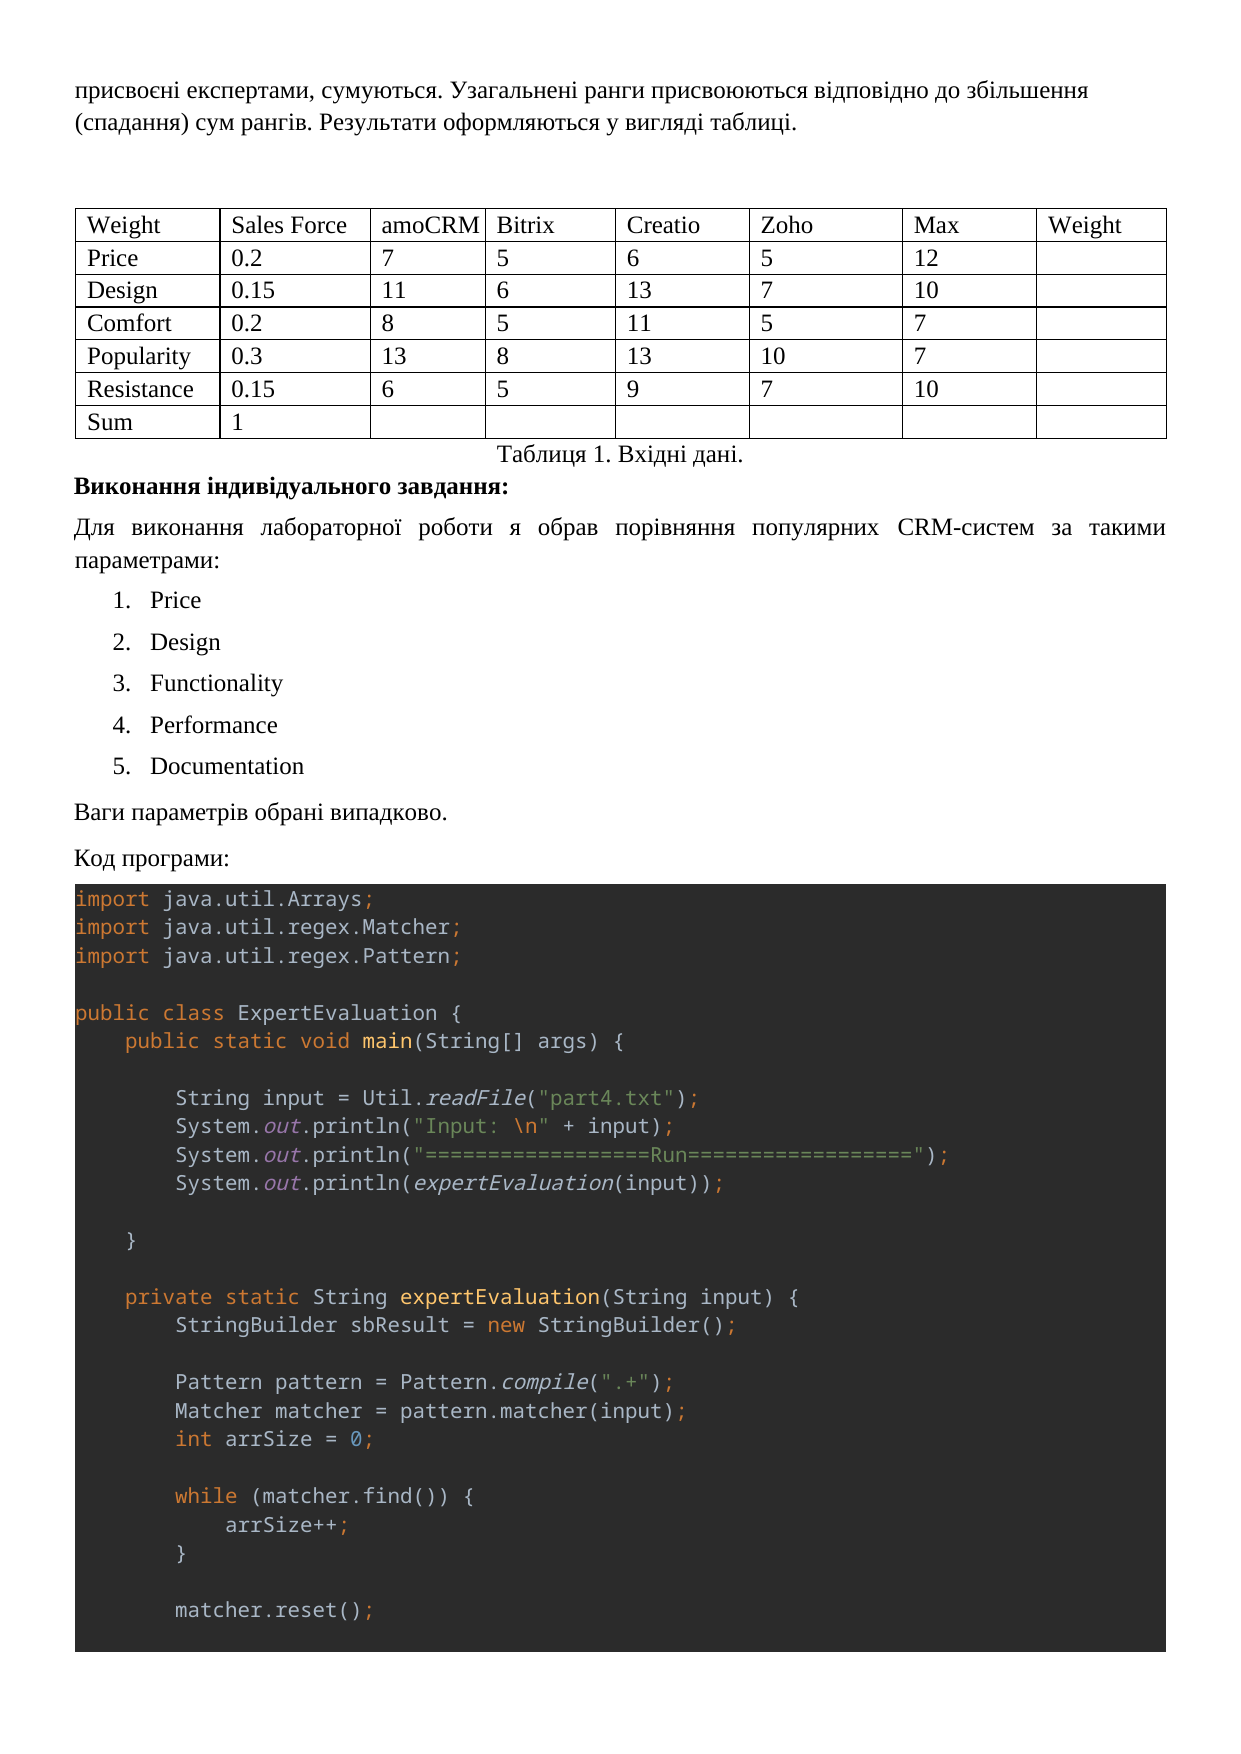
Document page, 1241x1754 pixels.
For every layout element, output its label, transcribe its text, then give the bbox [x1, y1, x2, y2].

table_cell [1037, 406, 1166, 438]
table_cell 5 [486, 373, 615, 405]
table_cell Design [76, 275, 219, 306]
table_cell [903, 406, 1036, 438]
table_cell 9 [616, 373, 749, 405]
table_header Weight [1037, 209, 1166, 241]
table_header Max [903, 209, 1036, 241]
table_cell 13 [616, 275, 749, 306]
table_header Creatio [616, 209, 749, 241]
table_cell [371, 406, 485, 438]
table_cell 0.15 [221, 275, 370, 306]
table_cell [1037, 242, 1166, 274]
table_cell 10 [903, 275, 1036, 306]
table_cell Popularity [76, 340, 219, 372]
table_cell 0.15 [221, 373, 370, 405]
table_header Zoho [750, 209, 902, 241]
text Виконання індивідуального завдання: [73, 471, 870, 500]
table_cell 7 [750, 275, 902, 306]
table_cell Comfort [76, 308, 219, 339]
table_cell 13 [371, 340, 485, 372]
text Для виконання лабораторної роботи я обрав порівняння популярних CRM-систем за такими параметрами: [73, 512, 1166, 573]
table_cell 13 [616, 340, 749, 372]
table_cell 7 [903, 340, 1036, 372]
table_cell [1037, 275, 1166, 306]
table_header Bitrix [486, 209, 615, 241]
table_cell 5 [486, 308, 615, 339]
table_cell 6 [371, 373, 485, 405]
table_cell [750, 406, 902, 438]
table_cell Resistance [76, 373, 219, 405]
table_cell 10 [903, 373, 1036, 405]
list Documentation [112, 751, 1166, 780]
list Price [112, 585, 1166, 614]
table_header Weight [76, 209, 219, 241]
table_cell [1037, 308, 1166, 339]
list Performance [112, 710, 1166, 738]
text Код програми: [73, 843, 1166, 872]
table_cell 7 [371, 242, 485, 274]
table_cell 5 [750, 242, 902, 274]
table_cell 11 [371, 275, 485, 306]
table_cell 0.3 [221, 340, 370, 372]
table_cell [1037, 373, 1166, 405]
table_cell 0.2 [221, 242, 370, 274]
table_cell 5 [486, 242, 615, 274]
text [73, 75, 1166, 136]
table_cell 1 [221, 406, 370, 438]
table_cell Sum [76, 406, 219, 438]
table_cell 11 [616, 308, 749, 339]
table_cell 7 [903, 308, 1036, 339]
table_cell 0.2 [221, 308, 370, 339]
table_cell Price [76, 242, 219, 274]
table_cell [486, 406, 615, 438]
table_cell 8 [486, 340, 615, 372]
table_cell 12 [903, 242, 1036, 274]
table_cell 6 [486, 275, 615, 306]
table_cell [616, 406, 749, 438]
table_cell 8 [371, 308, 485, 339]
table_cell 7 [750, 373, 902, 405]
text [75, 884, 1166, 1652]
table_cell 10 [750, 340, 902, 372]
list Design [112, 627, 1166, 656]
table_header amoCRM [371, 209, 485, 241]
table_cell 6 [616, 242, 749, 274]
table_cell 5 [750, 308, 902, 339]
text Ваги параметрів обрані випадково. [73, 797, 1166, 826]
table_header Sales Force [221, 209, 370, 241]
list Functionality [112, 668, 1166, 697]
table_cell [1037, 340, 1166, 372]
text Таблиця 1. Вхідні дані. [75, 439, 1165, 467]
